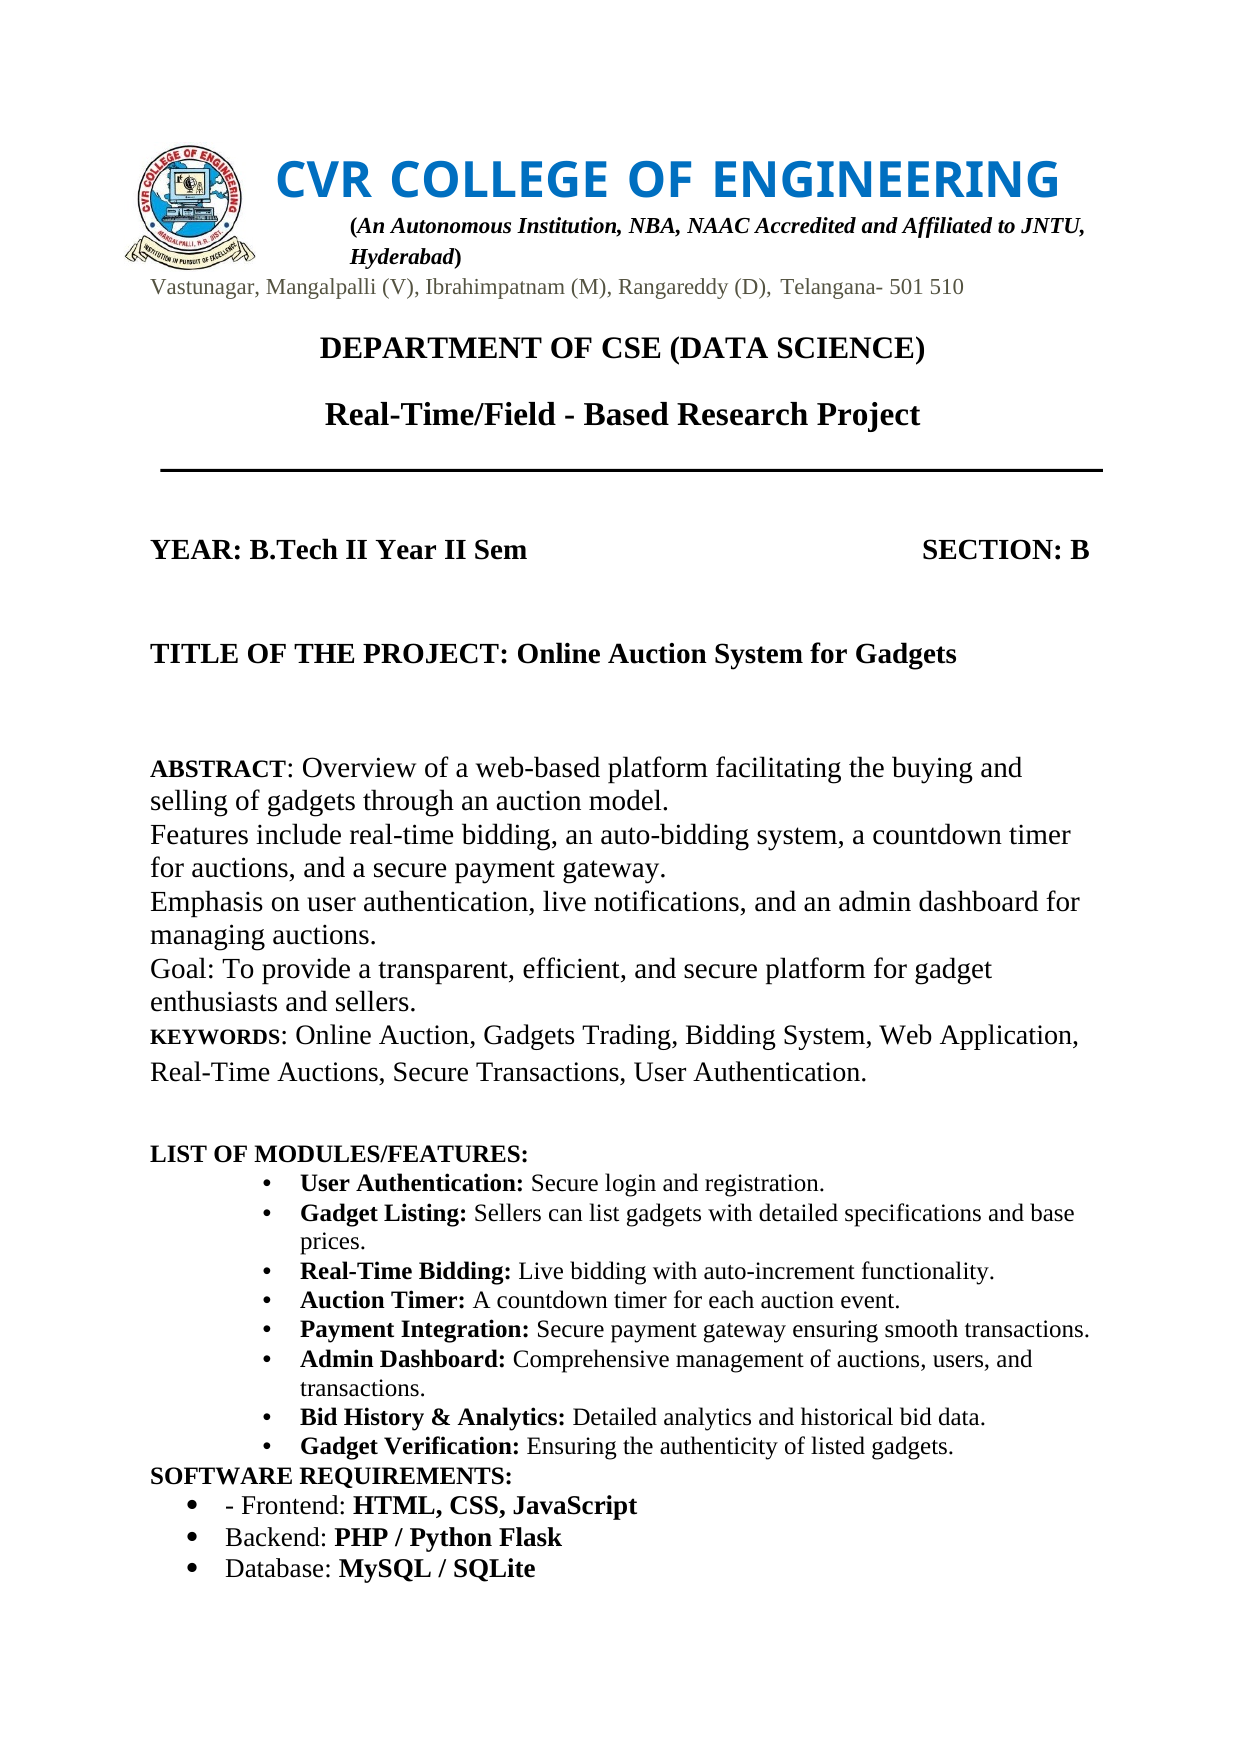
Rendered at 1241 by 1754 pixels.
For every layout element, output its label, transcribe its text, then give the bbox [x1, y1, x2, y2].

text SOFTWARE REQUIREMENTS: [150, 1461, 1095, 1489]
picture [123, 142, 256, 272]
list Bid History & Analytics: Detailed analytics and historical bid data. [262, 1402, 1095, 1431]
text Real-Time/Field - Based Research Project [150, 394, 1095, 433]
text KEYWORDS: Online Auction, Gadgets Trading, Bidding System, Web Application, Real-Time Auctions, Secure Transactions, User Authentication. [150, 1018, 1090, 1088]
list Payment Integration: Secure payment gateway ensuring smooth transactions. [262, 1314, 1095, 1343]
list Database: MySQL / SQLite [187, 1552, 1095, 1583]
list User Authentication: Secure login and registration. [262, 1168, 1095, 1197]
text TITLE OF THE PROJECT: Online Auction System for Gadgets [150, 637, 1095, 670]
list Admin Dashboard: Comprehensive management of auctions, users, and transactions. [262, 1344, 1095, 1401]
list Real-Time Bidding: Live bidding with auto-increment functionality. [262, 1256, 1095, 1284]
text Vastunagar, Mangalpalli (V), Ibrahimpatnam (M), Rangareddy (D), Telangana- 501 510 [150, 273, 1095, 299]
text DEPARTMENT OF CSE (DATA SCIENCE) [150, 329, 1095, 366]
list - Frontend: HTML, CSS, JavaScript [187, 1489, 1095, 1521]
text ABSTRACT: Overview of a web-based platform facilitating the buying and selling of gadgets through an auction model. Features include real-time bidding, an auto-bidding system, a countdown timer for auctions, and a secure payment gateway. Emphasis on user authentication, live notifications, and an admin dashboard for managing auctions. Goal: To provide a transparent, efficient, and secure platform for gadget enthusiasts and sellers. [150, 750, 1095, 1018]
list Backend: PHP / Python Flask [187, 1521, 1095, 1552]
list Gadget Verification: Ensuring the authenticity of listed gadgets. [262, 1431, 1095, 1460]
text (An Autonomous Institution, NBA, NAAC Accredited and Affiliated to JNTU, Hyderabad) [256, 212, 1139, 269]
list Auction Timer: A countdown timer for each auction event. [262, 1285, 1095, 1314]
text CVR COLLEGE OF ENGINEERING [256, 144, 1095, 212]
list Gadget Listing: Sellers can list gadgets with detailed specifications and base prices. [262, 1198, 1095, 1255]
text LIST OF MODULES/FEATURES: [150, 1139, 1095, 1168]
text YEAR: B.Tech II Year II Sem SECTION: B [150, 532, 1095, 566]
